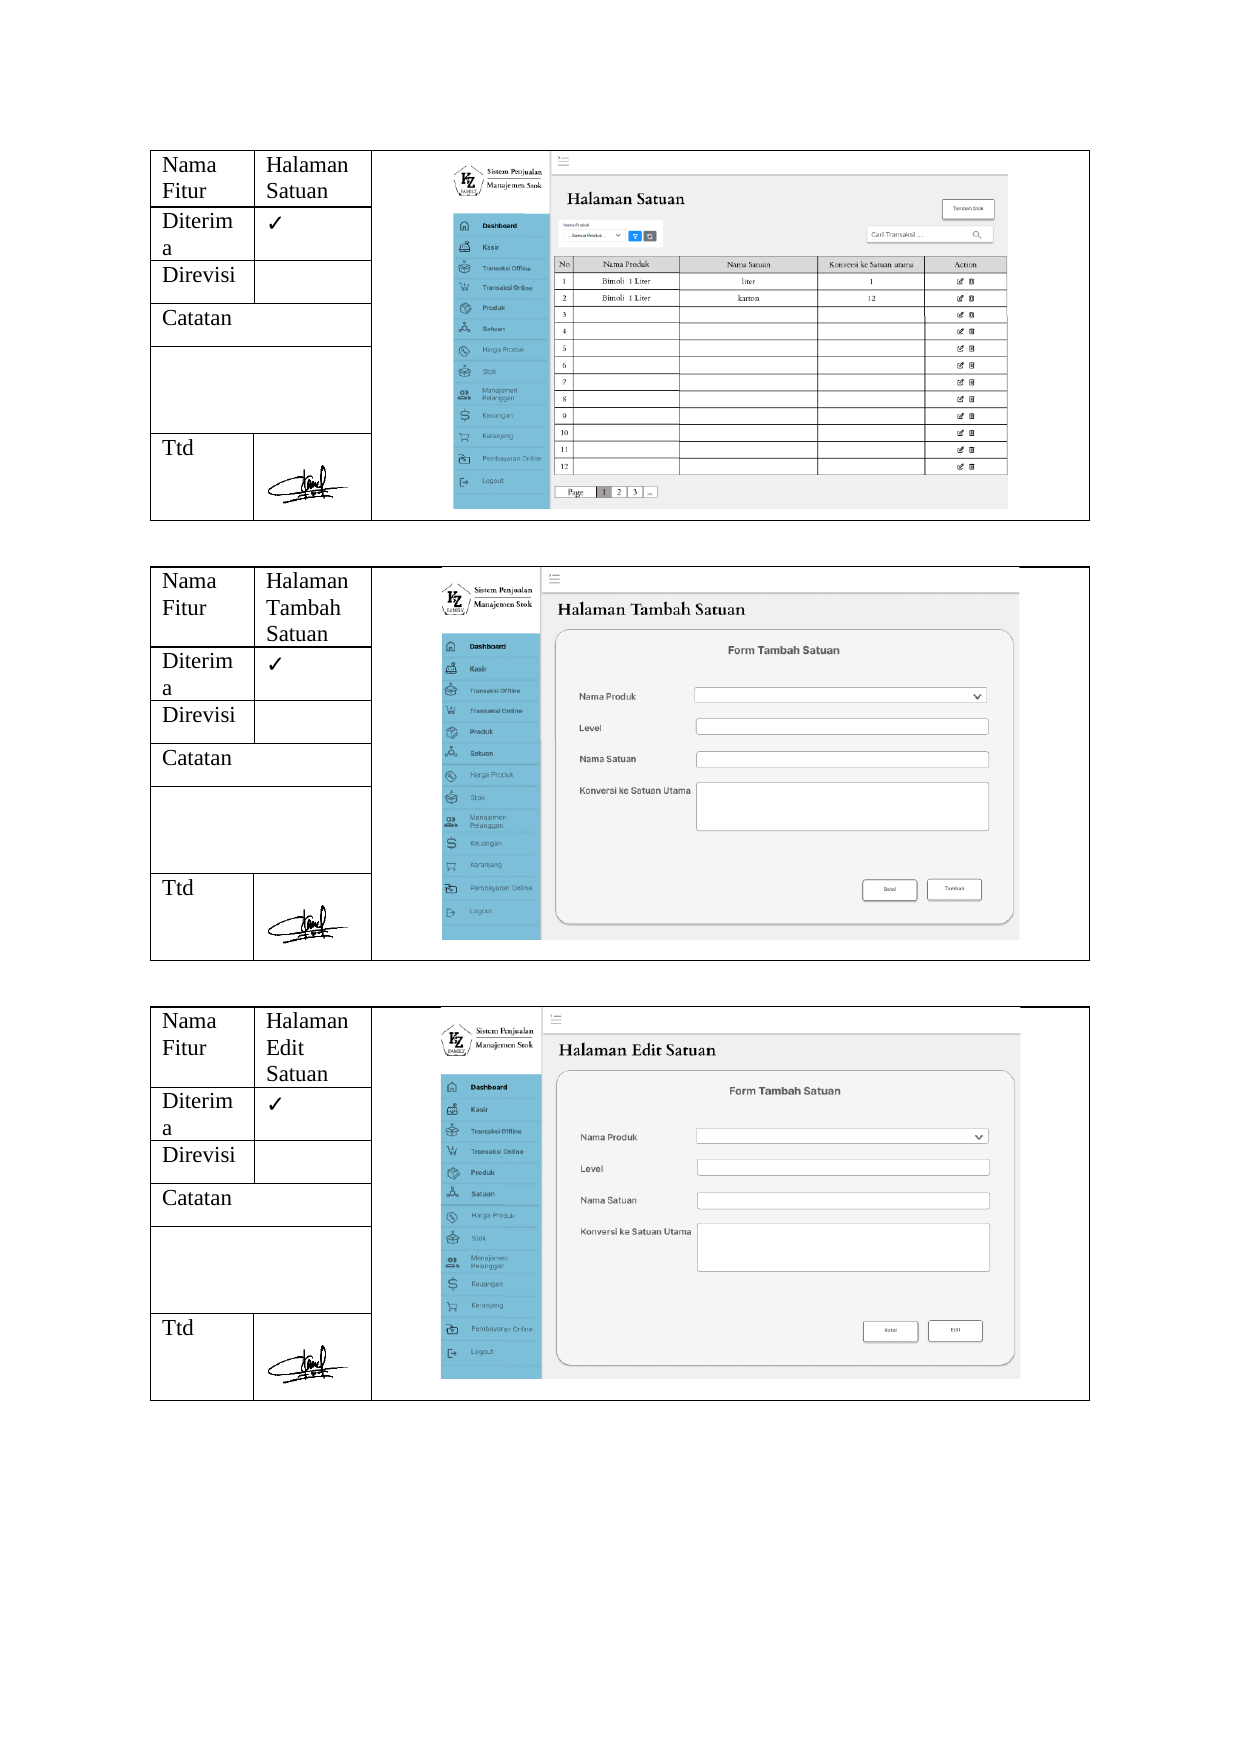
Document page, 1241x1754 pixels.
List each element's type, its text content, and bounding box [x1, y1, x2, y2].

table_header Nama Fitur [151, 1008, 254, 1087]
table_cell Catatan [151, 1184, 371, 1226]
table_cell Diterima [151, 648, 254, 700]
table_cell Catatan [151, 304, 371, 346]
table_cell Diterima [151, 1088, 254, 1140]
table_header [372, 1008, 1089, 1400]
table_cell Diterima [151, 208, 254, 260]
table_cell [151, 787, 371, 873]
table_cell Ttd [151, 434, 253, 520]
table_cell [255, 1141, 371, 1183]
table_header Nama Fitur [151, 568, 254, 646]
table_cell Direvisi [151, 1141, 254, 1183]
table_cell Direvisi [151, 701, 254, 743]
table_cell [151, 347, 371, 433]
table_cell Direvisi [151, 261, 254, 303]
table_cell [254, 874, 371, 960]
table_cell Ttd [151, 874, 253, 960]
table_cell ✓ [255, 1088, 371, 1140]
picture [442, 567, 1020, 940]
table_cell Ttd [151, 1314, 253, 1400]
table_cell ✓ [255, 648, 371, 700]
table_cell [254, 1314, 371, 1400]
table_cell ✓ [255, 208, 371, 260]
table_header Nama Fitur [151, 151, 254, 206]
table_cell [151, 1227, 371, 1313]
picture [453, 151, 1008, 509]
table_cell Catatan [151, 744, 371, 786]
picture [440, 1007, 1021, 1379]
table_header Halaman Satuan [255, 151, 371, 206]
table_cell [254, 434, 371, 520]
table_header [372, 568, 1089, 960]
table_header Halaman Tambah Satuan [255, 568, 371, 646]
table_header Halaman Edit Satuan [255, 1008, 371, 1087]
table_header [372, 151, 1089, 520]
table_cell [255, 261, 371, 303]
table_cell [255, 701, 371, 743]
